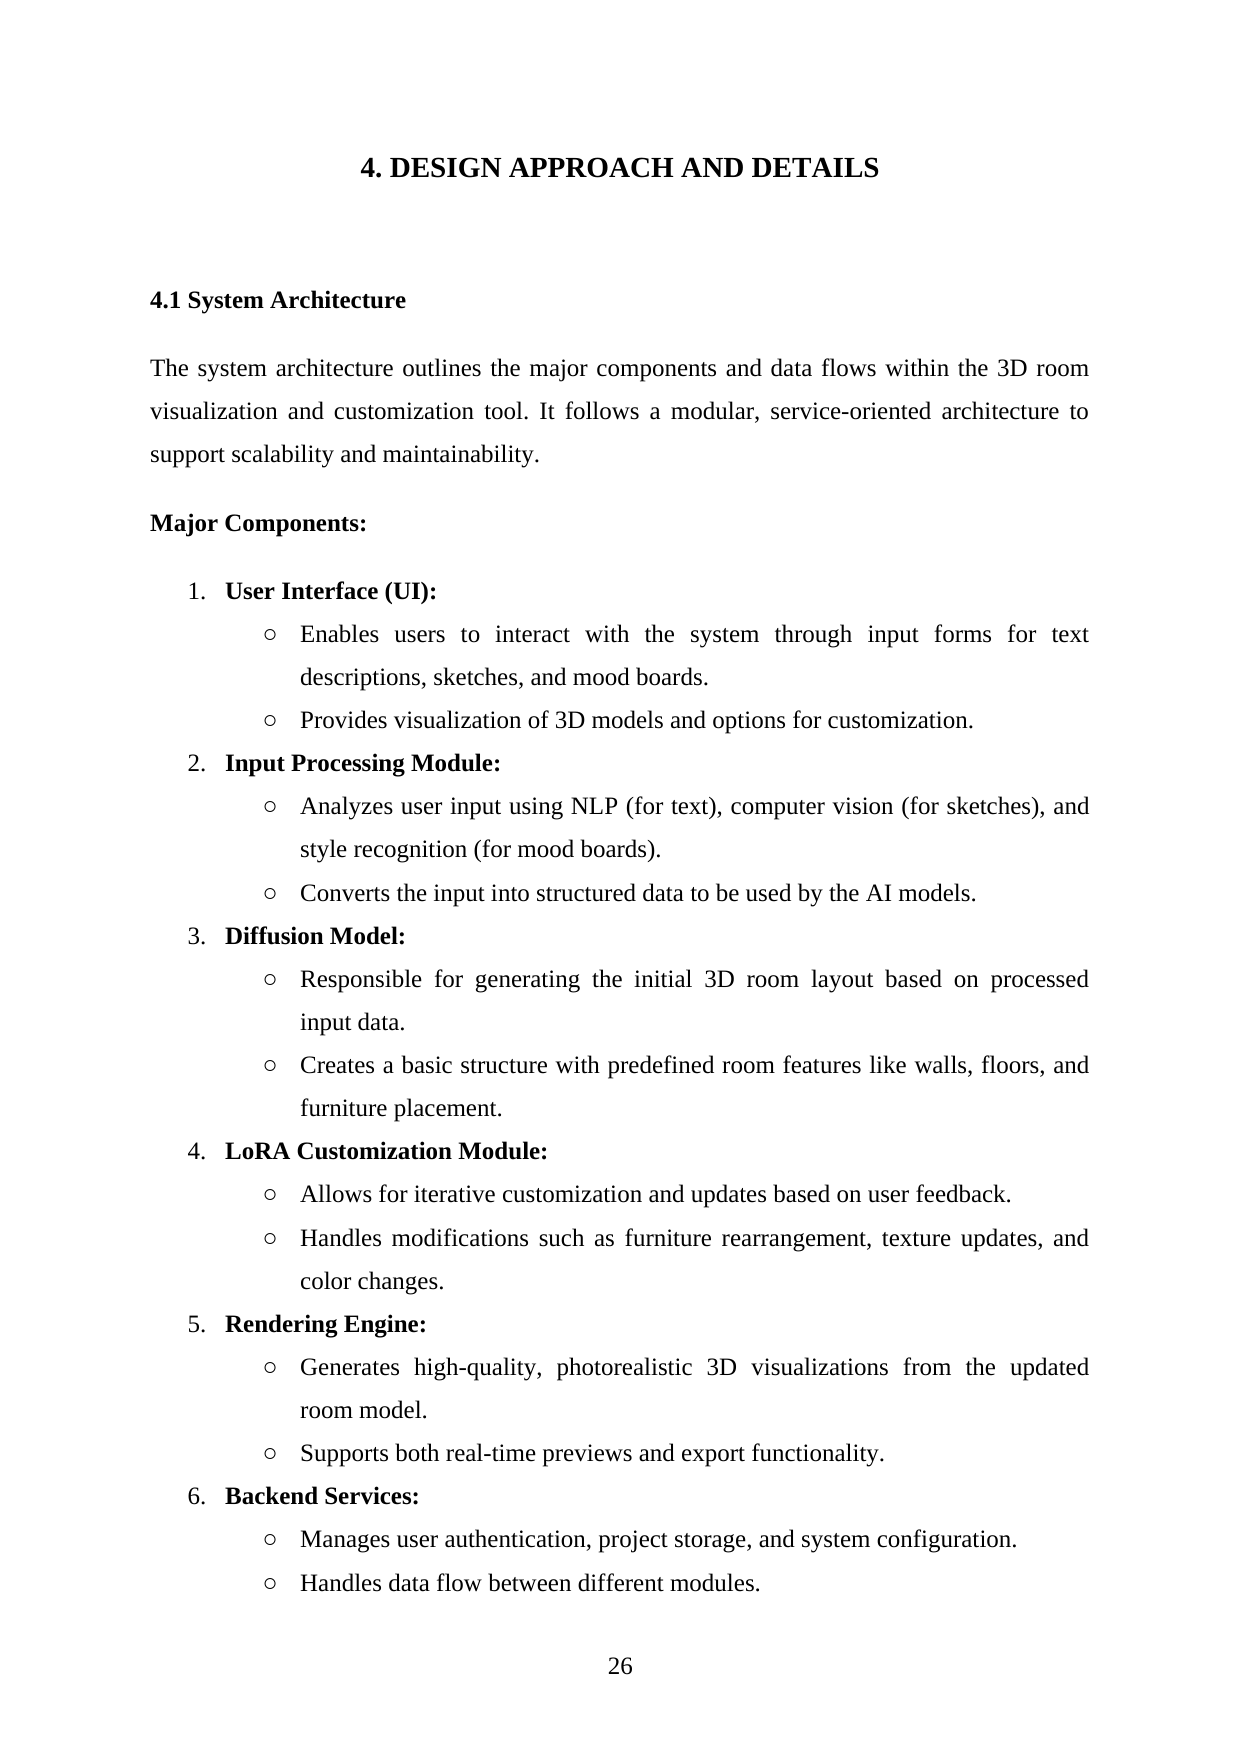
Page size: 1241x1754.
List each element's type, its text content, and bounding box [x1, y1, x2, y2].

list Allows for iterative customization and updates based on user feedback. [262, 1179, 1090, 1208]
list Converts the input into structured data to be used by the AI models. [262, 878, 1090, 906]
list Backend Services: [187, 1481, 1090, 1510]
text The system architecture outlines the major components and data flows within the 3D room visualization and customization tool. It follows a modular, service-oriented architecture to support scalability and maintainability. [150, 353, 1090, 468]
text Major Components: [150, 508, 1090, 536]
text 4. DESIGN APPROACH AND DETAILS [150, 150, 1090, 183]
list Rendering Engine: [187, 1309, 1090, 1338]
list Manages user authentication, project storage, and system configuration. [262, 1524, 1090, 1553]
list Analyzes user input using NLP (for text), computer vision (for sketches), and style recognition (for mood boards). [262, 791, 1090, 863]
list Enables users to interact with the system through input forms for text descriptions, sketches, and mood boards. [262, 619, 1090, 691]
list Handles data flow between different modules. [262, 1568, 1090, 1596]
list LoRA Customization Module: [187, 1136, 1090, 1165]
list Creates a basic structure with predefined room features like walls, floors, and furniture placement. [262, 1050, 1090, 1122]
list Responsible for generating the initial 3D room layout based on processed input data. [262, 964, 1090, 1036]
list Provides visualization of 3D models and options for customization. [262, 705, 1090, 734]
list Handles modifications such as furniture rearrangement, texture updates, and color changes. [262, 1223, 1090, 1294]
list Diffusion Model: [187, 921, 1090, 949]
list User Interface (UI): [187, 576, 1090, 604]
list Generates high-quality, photorealistic 3D visualizations from the updated room model. [262, 1352, 1090, 1424]
list Input Processing Module: [187, 748, 1090, 777]
subtitle 4.1 System Architecture [150, 285, 1090, 314]
list Supports both real-time previews and export functionality. [262, 1438, 1090, 1467]
